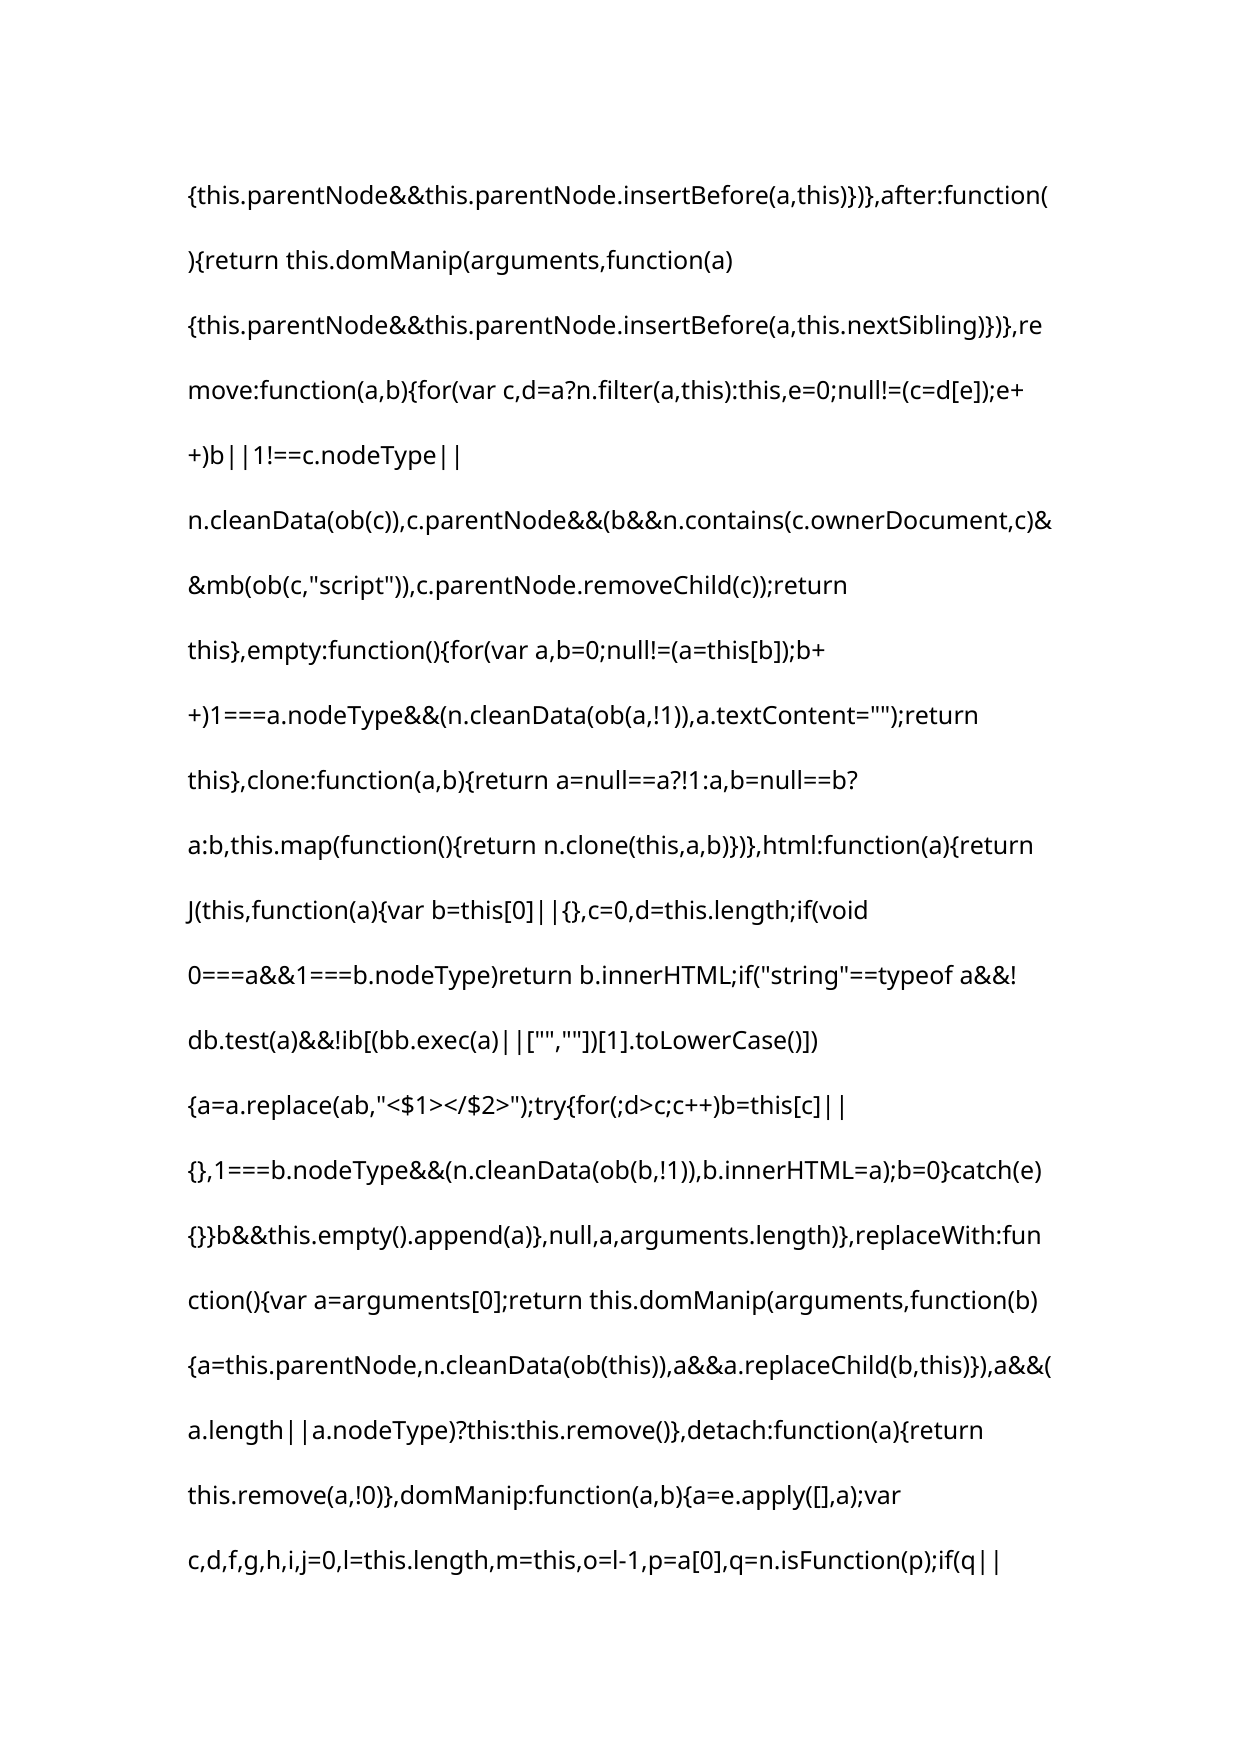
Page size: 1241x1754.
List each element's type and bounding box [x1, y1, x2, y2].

text [187, 162, 1053, 1592]
